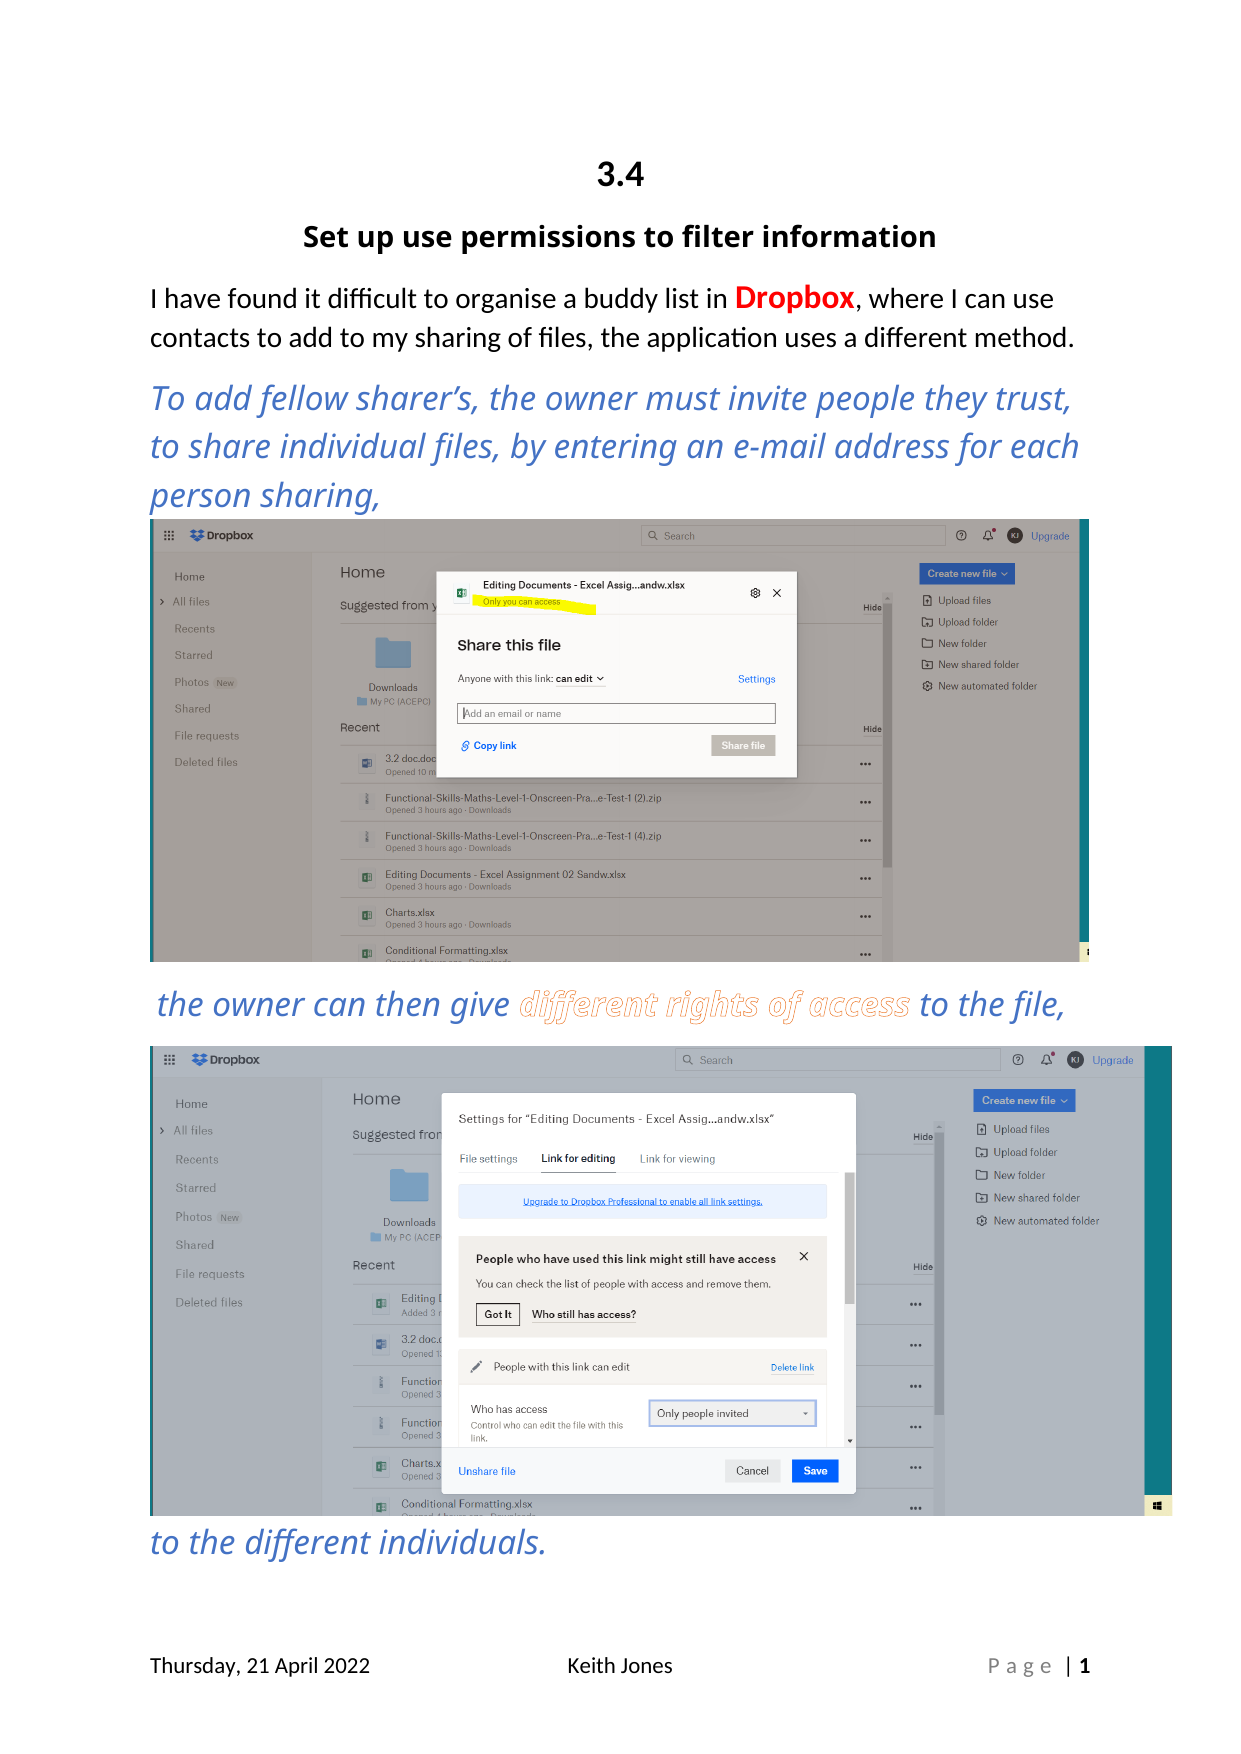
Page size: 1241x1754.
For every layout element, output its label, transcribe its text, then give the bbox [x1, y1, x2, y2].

text the owner can then give different rights of access to the file, [150, 980, 1090, 1026]
text 3.4 [150, 150, 1090, 196]
text I have found it difficult to organise a buddy list in Dropbox, where I can use contacts to add to my sharing of files, the application uses a different method. [150, 276, 1090, 355]
text to the different individuals. [150, 1516, 1090, 1564]
picture [150, 519, 1089, 962]
text Set up use permissions to filter information [150, 216, 1090, 256]
picture [150, 1046, 1173, 1516]
